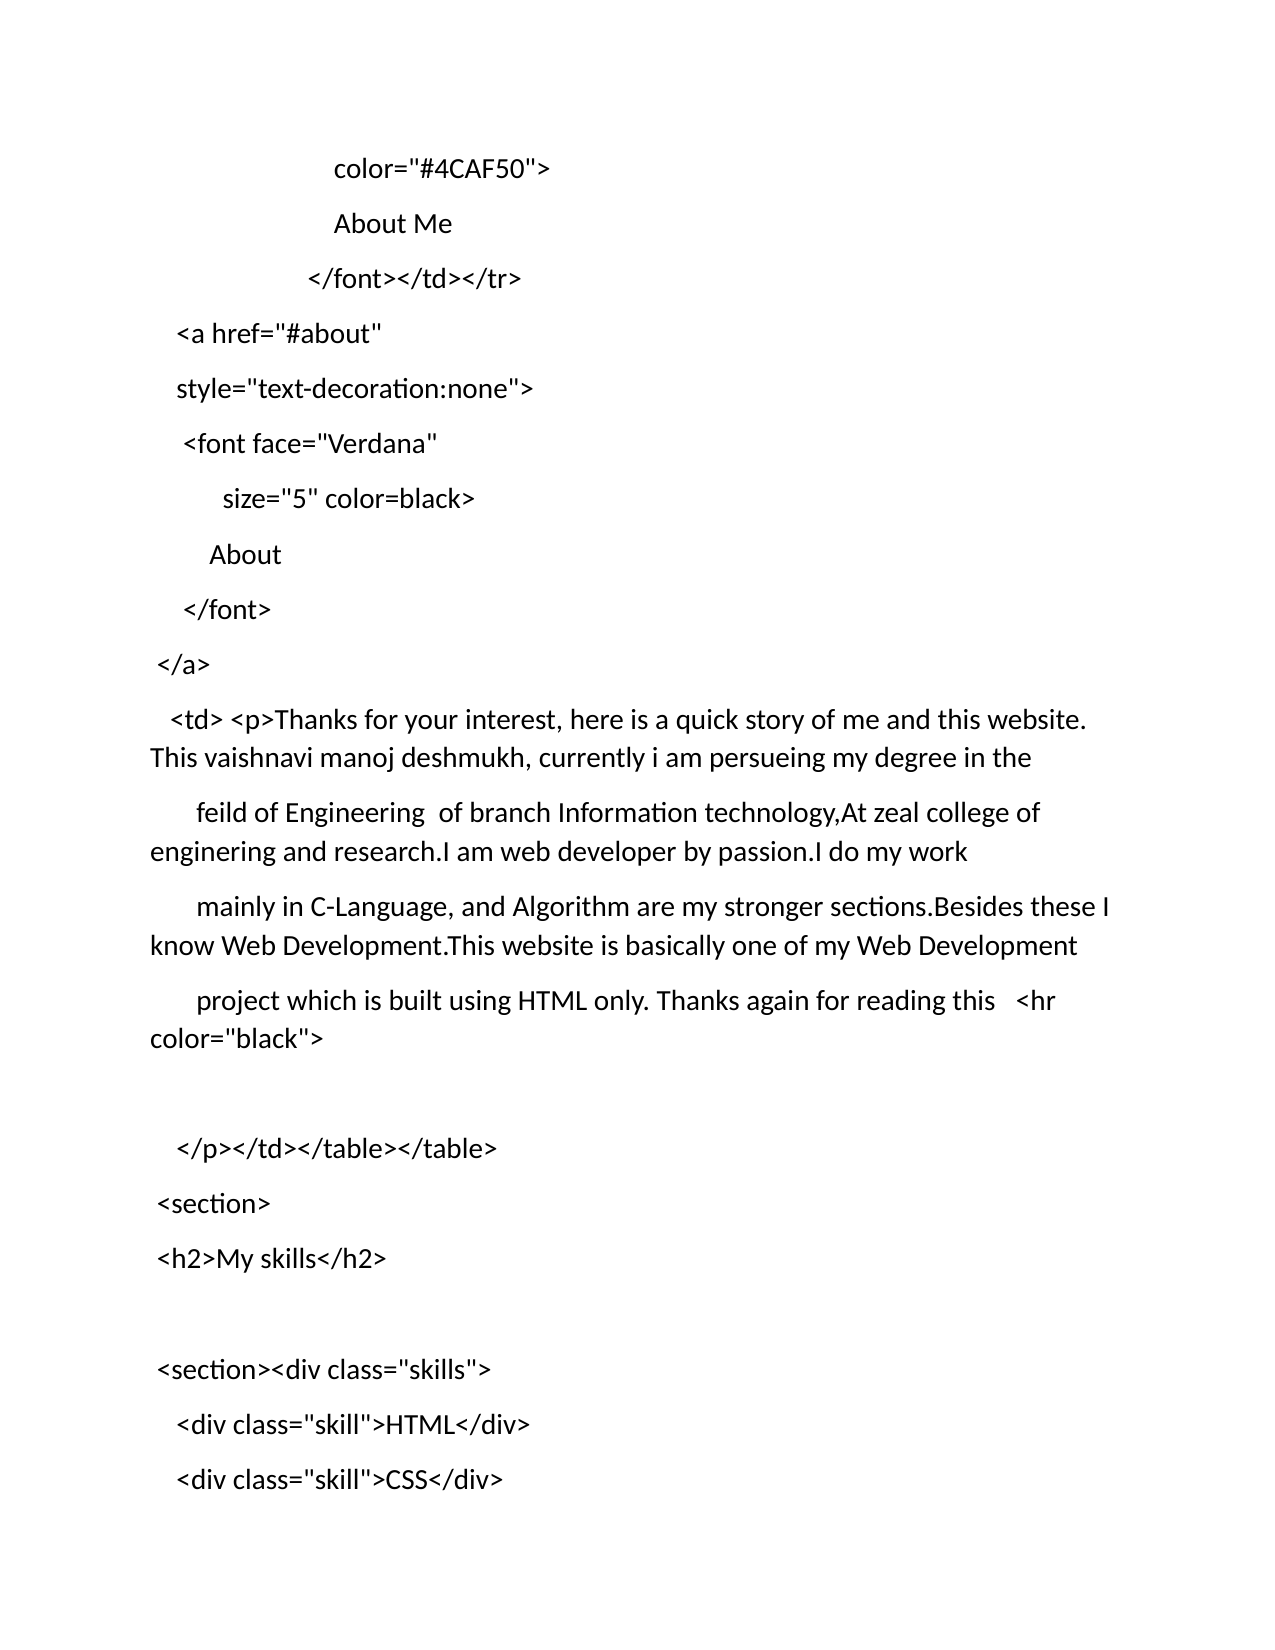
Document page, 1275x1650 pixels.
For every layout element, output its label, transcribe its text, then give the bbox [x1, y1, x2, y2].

text <div class="skill">HTML</div> [150, 1406, 1125, 1441]
text color="#4CAF50"> [150, 150, 1125, 186]
text <td> <p>Thanks for your interest, here is a quick story of me and this website. This vaishnavi manoj deshmukh, currently i am persueing my degree in the [150, 701, 1125, 775]
text <a href="#about" [150, 315, 1125, 351]
text About Me [150, 205, 1125, 241]
text <font face="Verdana" [150, 426, 1125, 461]
text size="5" color=black> [150, 481, 1125, 516]
text About [150, 536, 1125, 571]
text </font></td></tr> [150, 260, 1125, 296]
text </a> [150, 646, 1125, 682]
text </font> [150, 591, 1125, 626]
text style="text-decoration:none"> [150, 370, 1125, 406]
text <h2>My skills</h2> [150, 1241, 1125, 1276]
text project which is built using HTML only. Thanks again for reading this <hr color="black"> [150, 982, 1125, 1056]
text feild of Engineering of branch Information technology,At zeal college of enginering and research.I am web developer by passion.I do my work [150, 794, 1125, 869]
text <section><div class="skills"> [150, 1351, 1125, 1386]
text </p></td></table></table> [150, 1130, 1125, 1166]
text mainly in C-Language, and Algorithm are my stronger sections.Besides these I know Web Development.This website is basically one of my Web Development [150, 888, 1125, 962]
text <section> [150, 1185, 1125, 1221]
text <div class="skill">CSS</div> [150, 1461, 1125, 1497]
